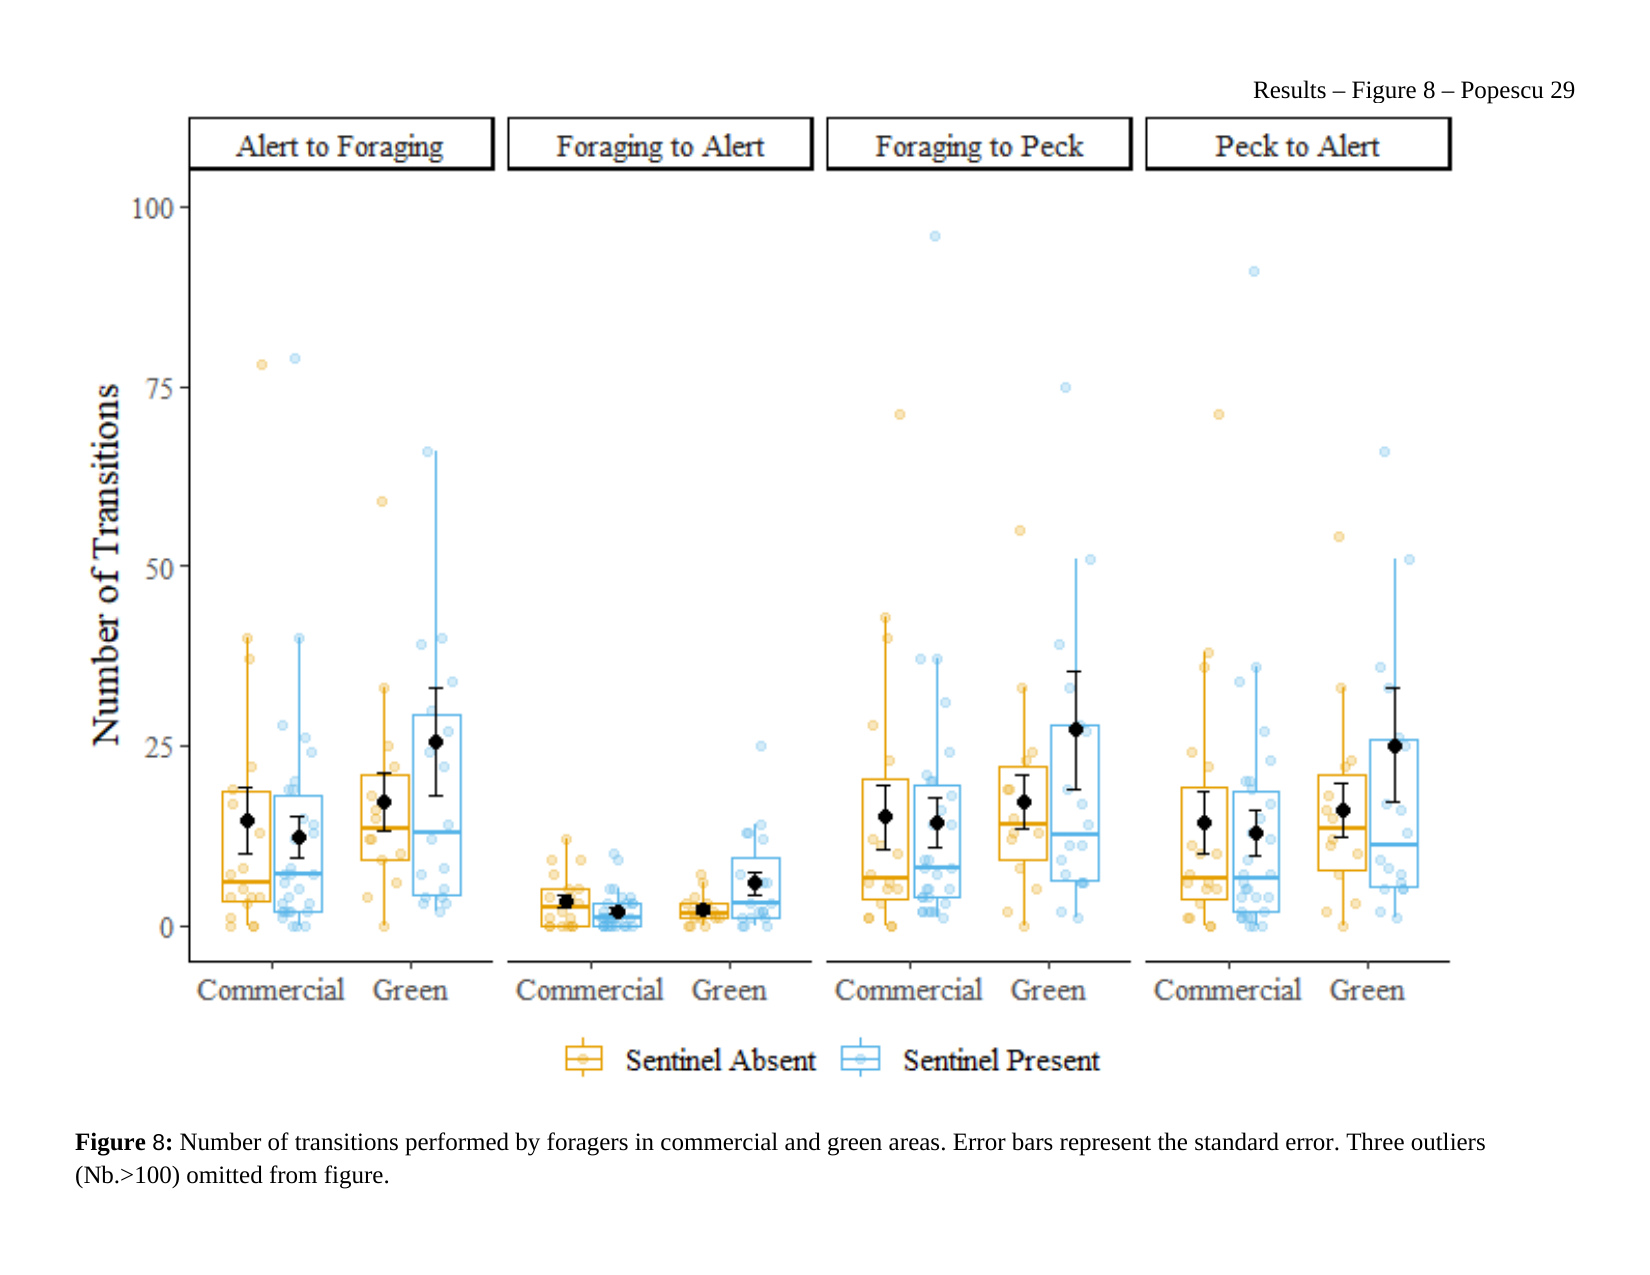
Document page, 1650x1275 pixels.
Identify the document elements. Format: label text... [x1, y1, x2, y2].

text Figure 8: Number of transitions performed by foragers in commercial and green areas. Error bars represent the standard error. Three outliers (Nb.>100) omitted from figure. [75, 1127, 1575, 1189]
picture [75, 103, 1467, 1098]
